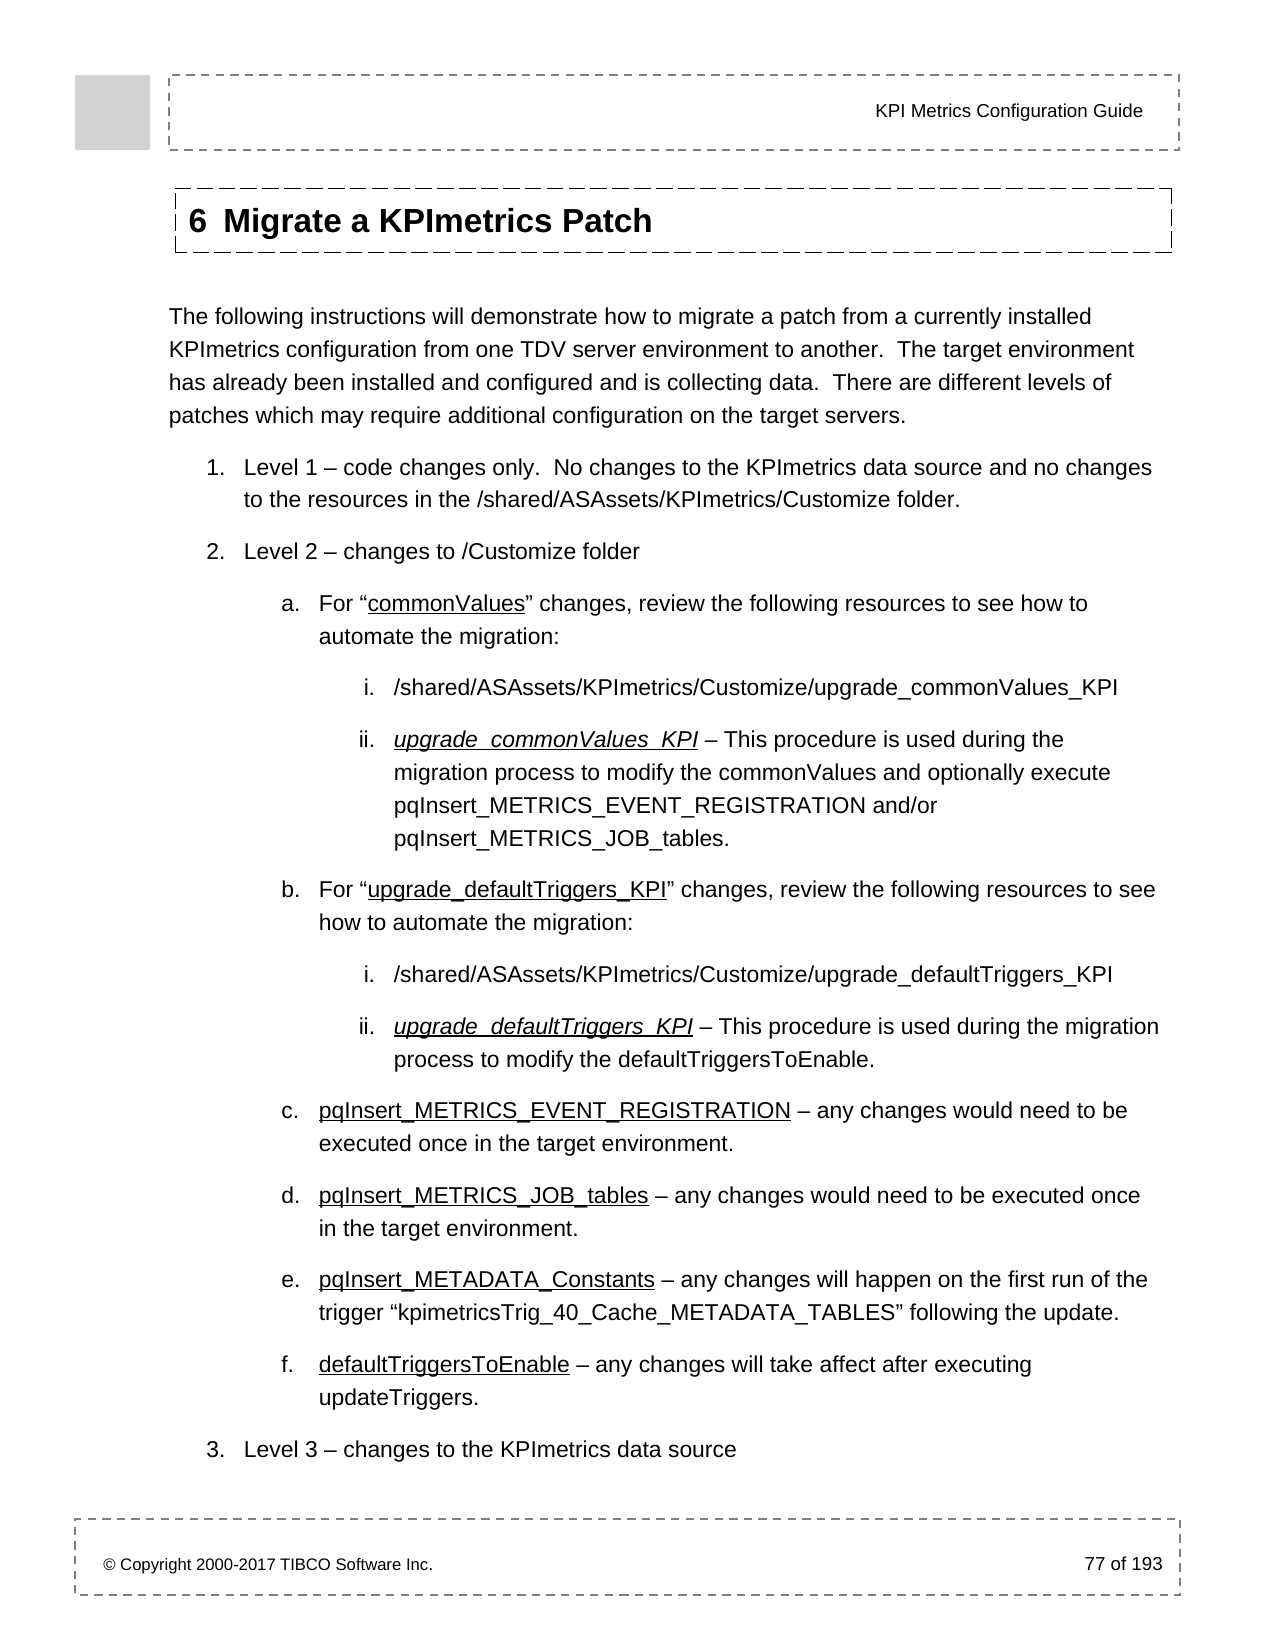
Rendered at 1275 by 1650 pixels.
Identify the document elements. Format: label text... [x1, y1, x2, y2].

list Level 1 – code changes only. No changes to the KPImetrics data source and no changes to the resources in the /shared/ASAssets/KPImetrics/Customize folder. [206, 453, 1162, 513]
list Level 2 – changes to /Customize folder [206, 538, 1162, 564]
subtitle Migrate a KPImetrics Patch [175, 187, 1172, 253]
list /shared/ASAssets/KPImetrics/Customize/upgrade_commonValues_KPI [375, 674, 1162, 701]
list pqInsert_METRICS_EVENT_REGISTRATION – any changes would need to be executed once in the target environment. [281, 1097, 1162, 1156]
list Level 3 – changes to the KPImetrics data source [206, 1436, 1162, 1462]
list defaultTriggersToEnable – any changes will take affect after executing updateTriggers. [281, 1351, 1162, 1410]
list upgrade_commonValues_KPI – This procedure is used during the migration process to modify the commonValues and optionally execute pqInsert_METRICS_EVENT_REGISTRATION and/or pqInsert_METRICS_JOB_tables. [375, 726, 1162, 851]
list /shared/ASAssets/KPImetrics/Customize/upgrade_defaultTriggers_KPI [375, 961, 1162, 987]
text The following instructions will demonstrate how to migrate a patch from a currently installed KPImetrics configuration from one TDV server environment to another. The target environment has already been installed and configured and is collecting data. There are different levels of patches which may require additional configuration on the target servers. [169, 303, 1162, 428]
list upgrade_defaultTriggers_KPI – This procedure is used during the migration process to modify the defaultTriggersToEnable. [375, 1013, 1162, 1072]
list pqInsert_METADATA_Constants – any changes will happen on the first run of the trigger “kpimetricsTrig_40_Cache_METADATA_TABLES” following the update. [281, 1266, 1162, 1326]
list pqInsert_METRICS_JOB_tables – any changes would need to be executed once in the target environment. [281, 1182, 1162, 1241]
list For “commonValues” changes, review the following resources to see how to automate the migration: [281, 590, 1162, 649]
list For “upgrade_defaultTriggers_KPI” changes, review the following resources to see how to automate the migration: [281, 876, 1162, 936]
